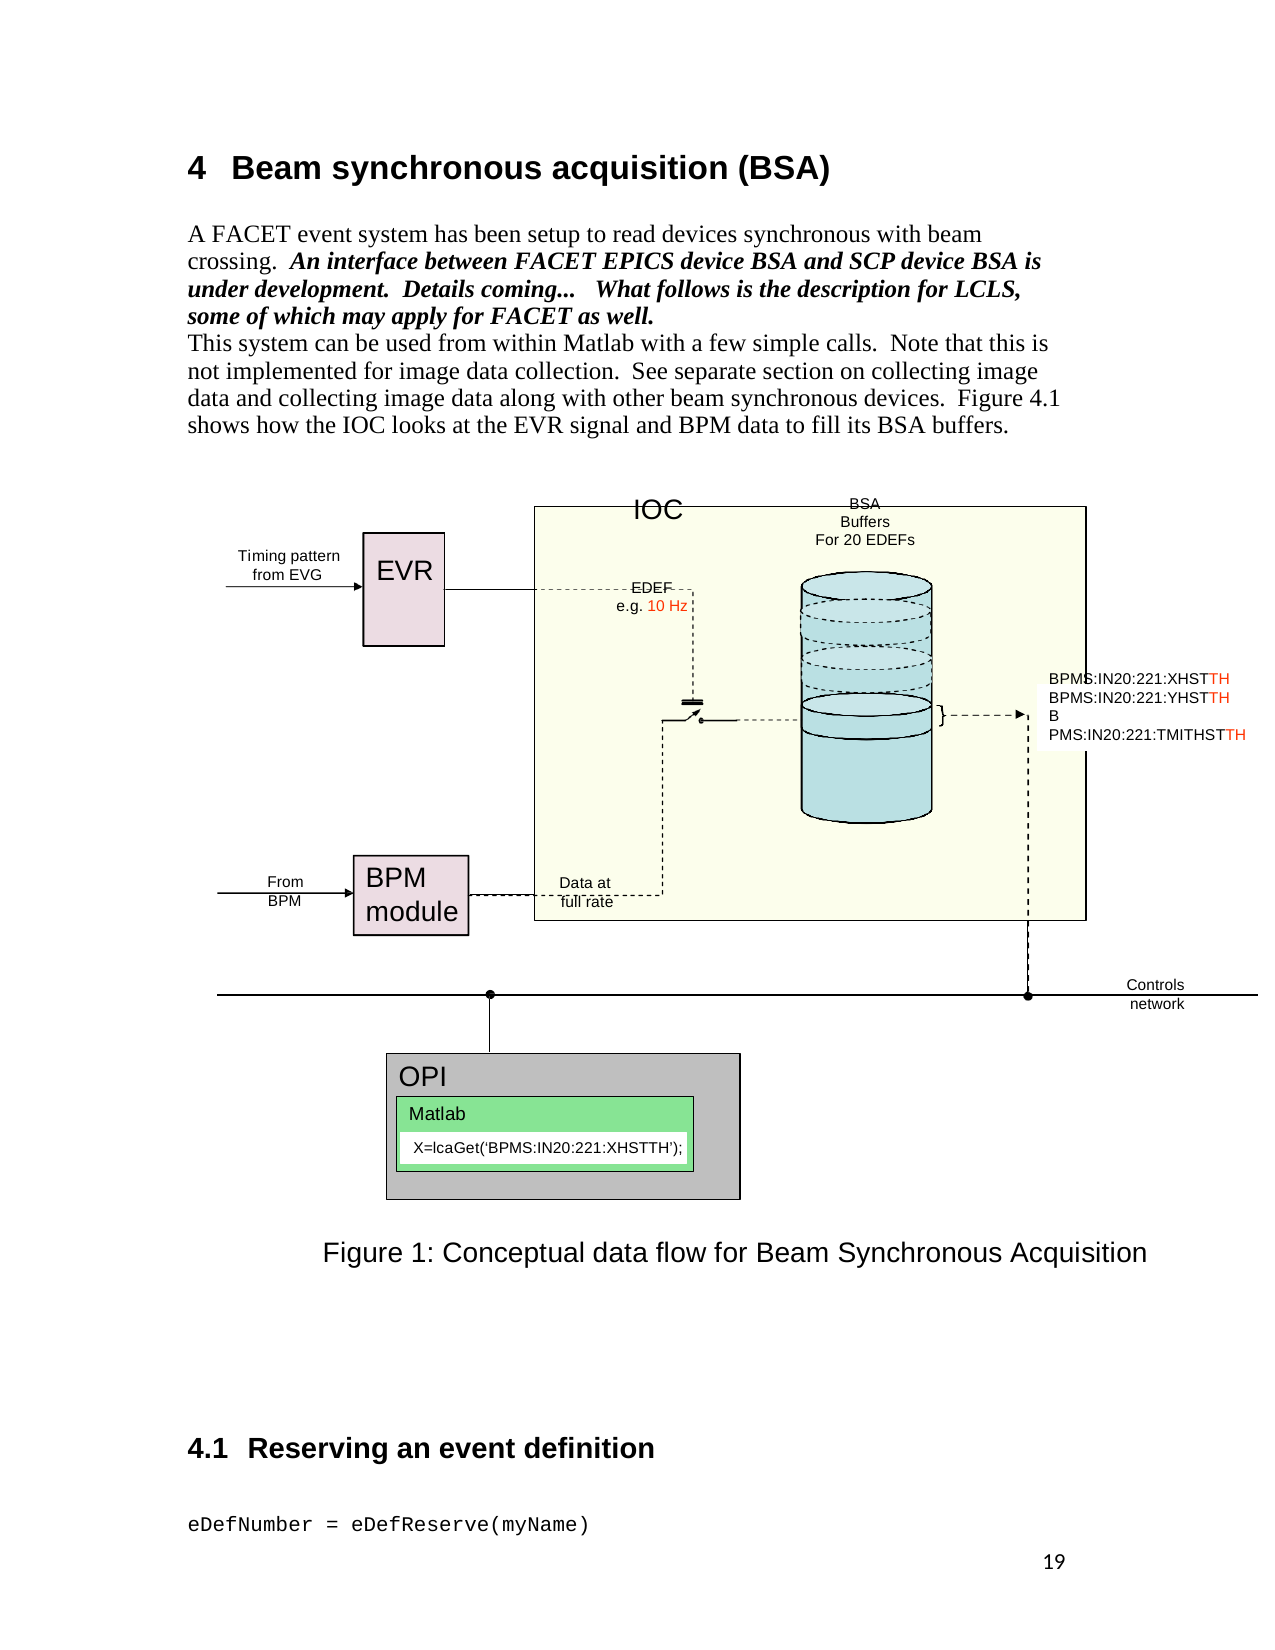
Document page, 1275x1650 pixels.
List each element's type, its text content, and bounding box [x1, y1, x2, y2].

text module [365, 894, 466, 927]
text From [175, 873, 303, 891]
text Figure 1: Conceptual data flow for Beam Synchronous Acquisition [322, 1236, 1264, 1268]
text This system can be used from within Matlab with a few simple calls. Note that this is not implemented for image data collection. See separate section on collecting image data and collecting image data along with other beam synchronous devices. Figure 4.1 shows how the IOC looks at the EVR signal and BPM data to fill its BSA buffers. [187, 330, 1075, 439]
text BPMS:IN20:221:XHSTTH BPMS:IN20:221:YHSTTH BPMS:IN20:221:TMITHSTTH [1049, 670, 1256, 744]
text EVR [376, 553, 442, 586]
text X=lcaGet(‘BPMS:IN20:221:XHSTTH’); [413, 1139, 1264, 1157]
picture [225, 532, 1033, 994]
text BPM [365, 861, 459, 893]
text BSA Buffers [837, 494, 892, 531]
text BPM [175, 891, 301, 909]
text Controls network [1122, 976, 1184, 1012]
picture [225, 996, 489, 1001]
text A FACET event system has been setup to read devices synchronous with beam crossing. An interface between FACET EPICS device BSA and SCP device BSA is under development. Details coming... What follows is the description for LCLS, some of which may apply for FACET as well. [187, 220, 1075, 330]
text Timing pattern from EVG [238, 547, 342, 584]
text OPI [398, 1060, 1264, 1092]
text eDefNumber = eDefReserve(myName) [187, 1514, 1264, 1538]
text Matlab [408, 1103, 1264, 1124]
text Data at full rate [559, 874, 617, 911]
text 4 Beam synchronous acquisition (BSA) [187, 148, 1264, 187]
text IOC [628, 493, 688, 526]
text e.g. 10 Hz [612, 597, 691, 615]
picture [490, 996, 1033, 1001]
text 4.1 Reserving an event definition [187, 1431, 1264, 1464]
text EDEF [626, 578, 677, 596]
text For 20 EDEFs [811, 532, 919, 549]
